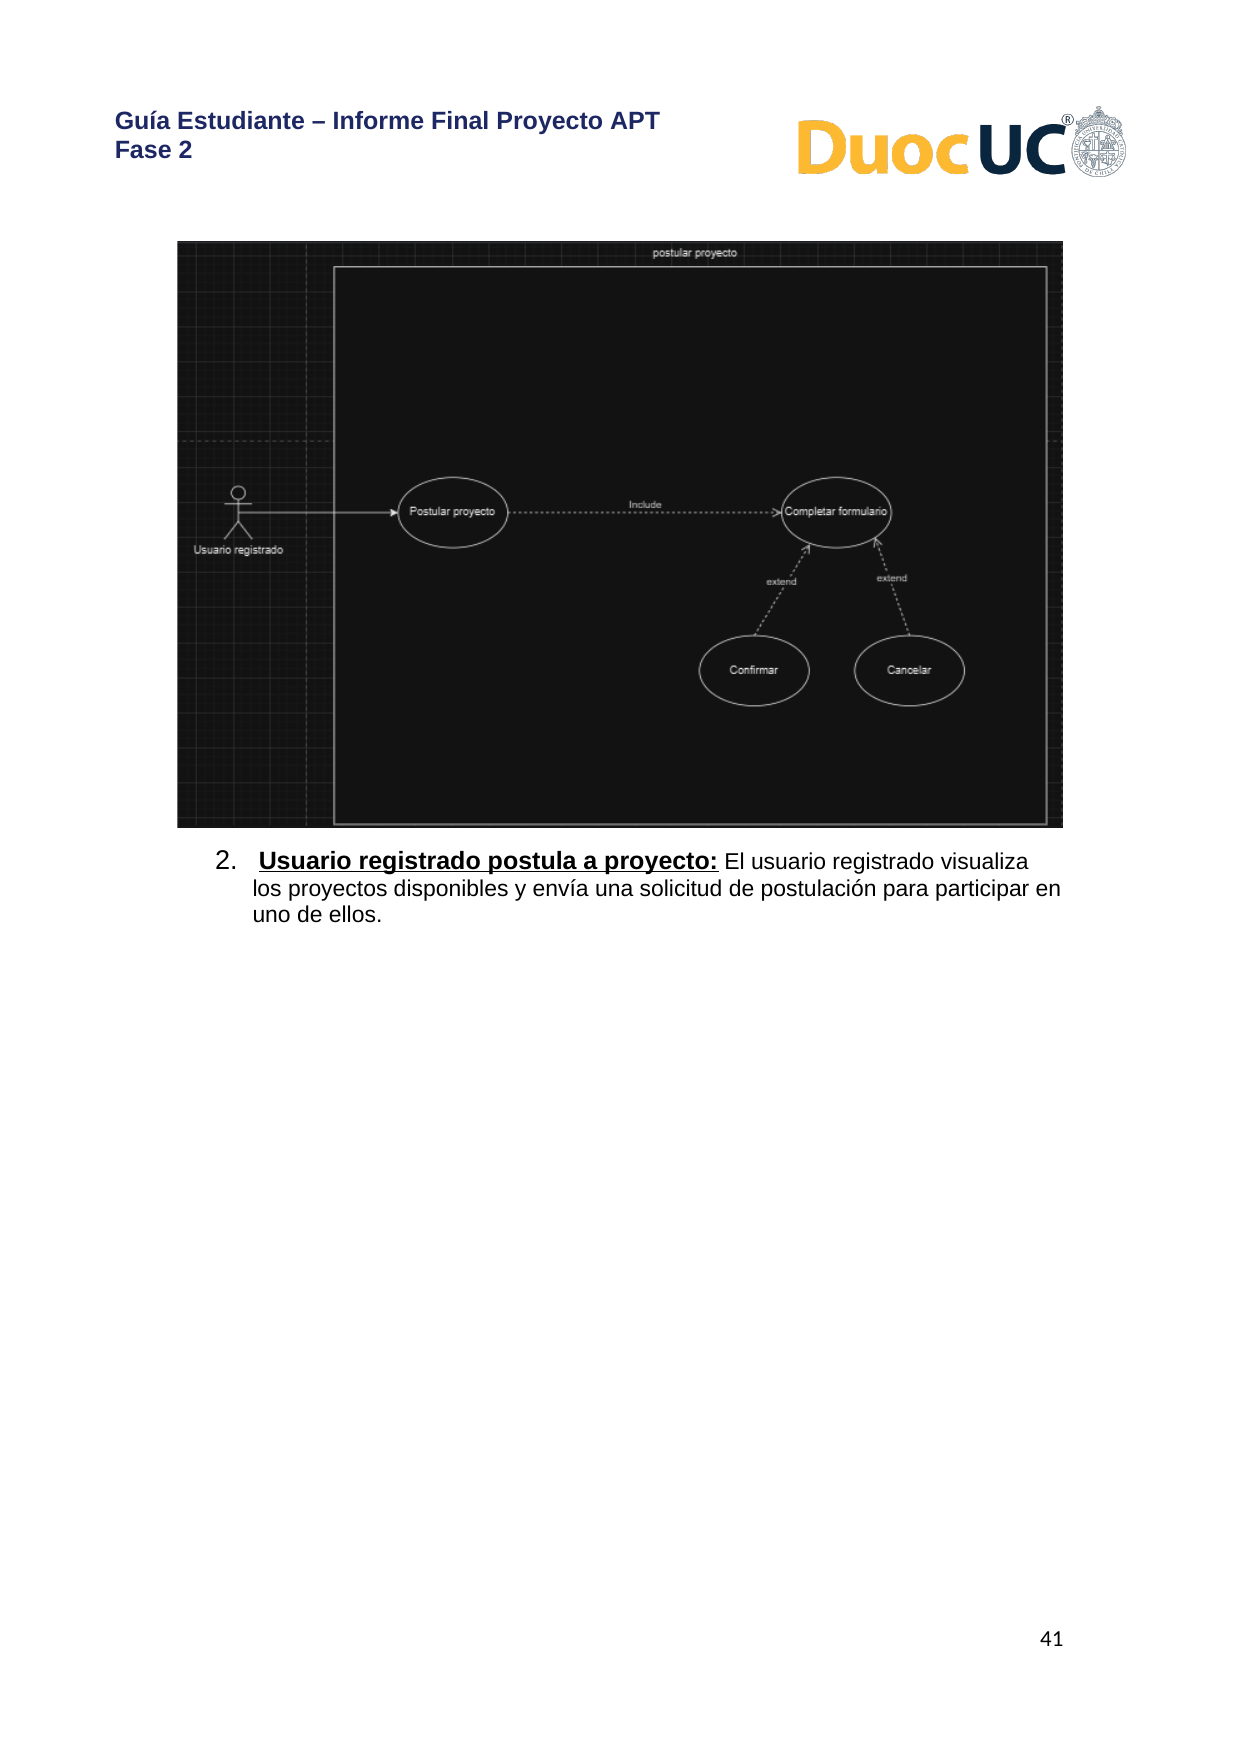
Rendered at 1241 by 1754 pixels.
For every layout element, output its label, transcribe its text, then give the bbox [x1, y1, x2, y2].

picture [177, 241, 1063, 828]
picture [798, 106, 1126, 177]
list Usuario registrado postula a proyecto: El usuario registrado visualiza los proyectos disponibles y envía una solicitud de postulación para participar en uno de ellos. [215, 844, 1063, 928]
